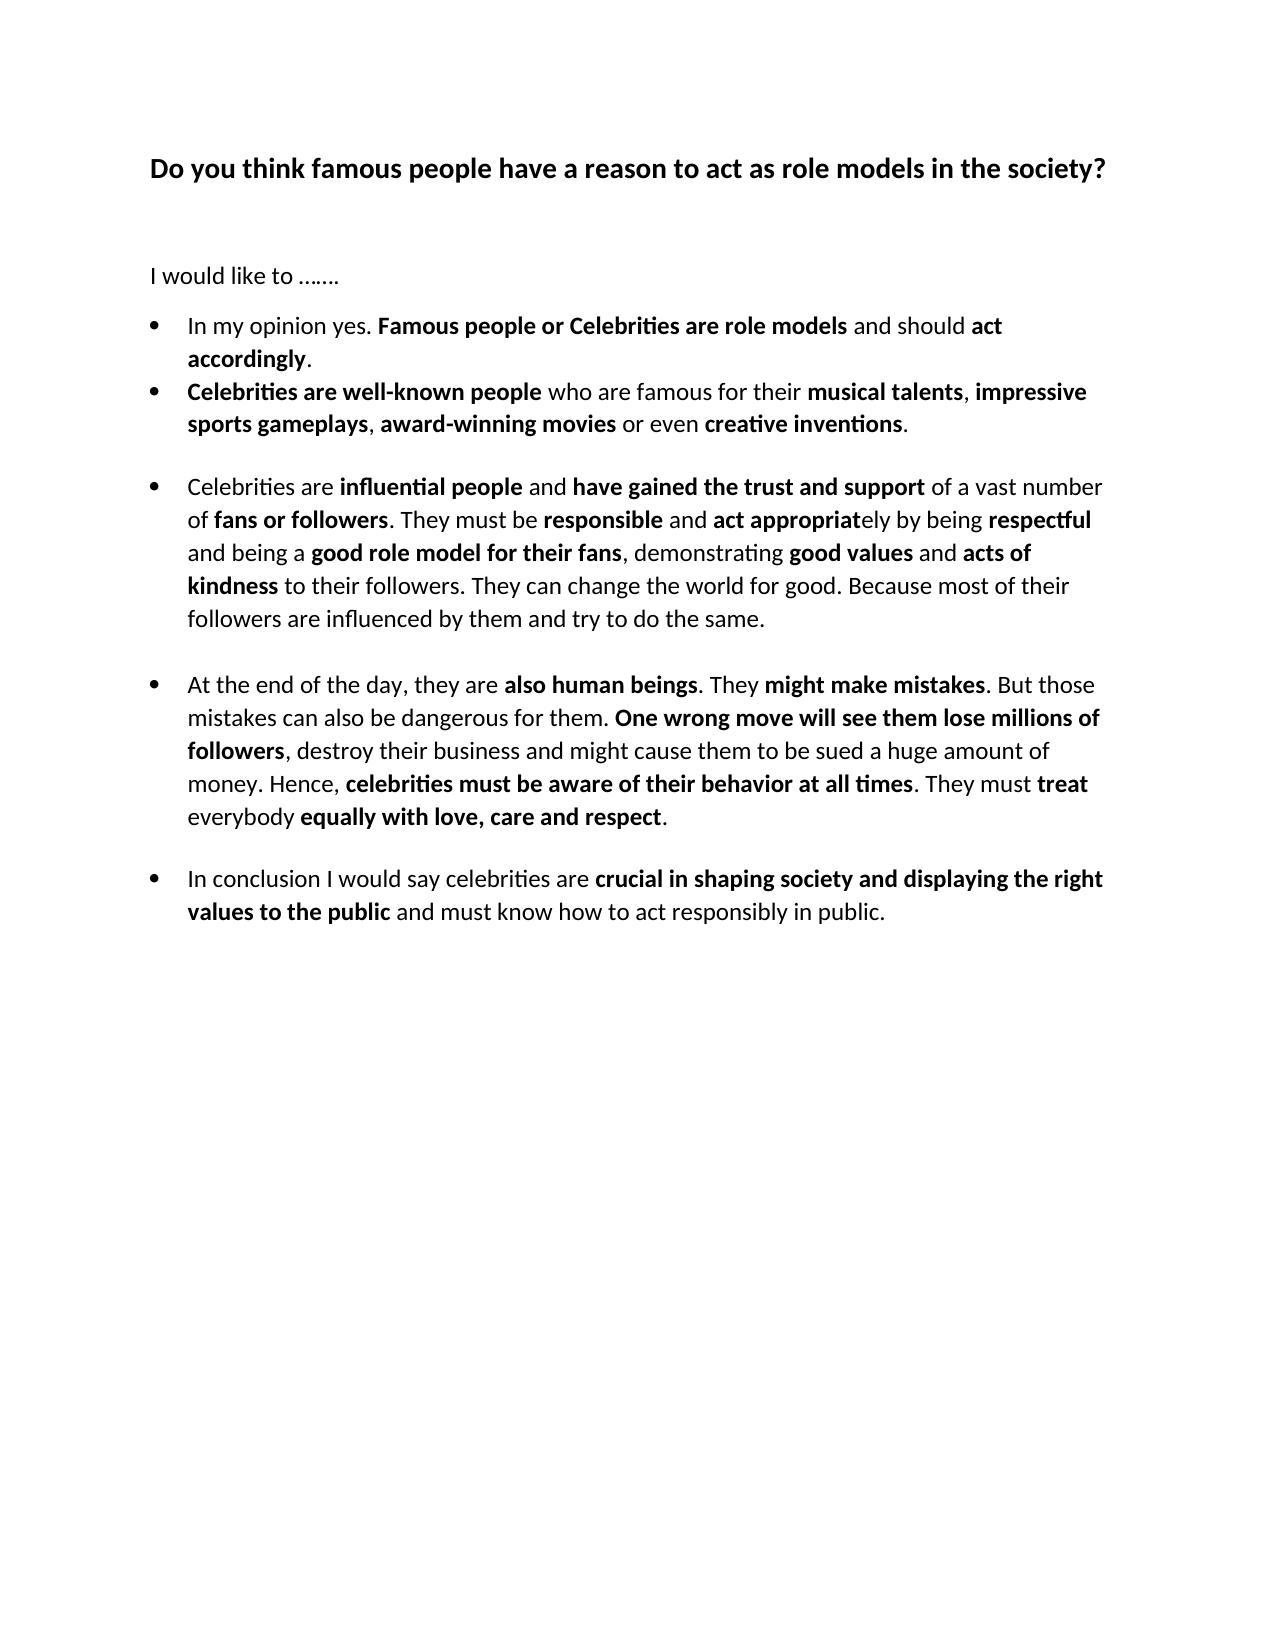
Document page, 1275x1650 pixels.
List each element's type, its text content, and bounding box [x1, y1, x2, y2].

text Do you think famous people have a reason to act as role models in the society? [150, 150, 1125, 186]
list In conclusion I would say celebrities are crucial in shaping society and displaying the right values to the public and must know how to act responsibly in public. [150, 863, 1125, 927]
text I would like to ……. [150, 260, 1125, 291]
list Celebrities are influential people and have gained the trust and support of a vast number of fans or followers. They must be responsible and act appropriately by being respectful and being a good role model for their fans, demonstrating good values and acts of kindness to their followers. They can change the world for good. Because most of their followers are influenced by them and try to do the same. [150, 471, 1125, 634]
list At the end of the day, they are also human beings. They might make mistakes. But those mistakes can also be dangerous for them. One wrong move will see them lose millions of followers, destroy their business and might cause them to be sued a huge amount of money. Hence, celebrities must be aware of their behavior at all times. They must treat everybody equally with love, care and respect. [150, 669, 1125, 861]
list Celebrities are well-known people who are famous for their musical talents, impressive sports gameplays, award-winning movies or even creative inventions. [150, 376, 1125, 469]
list In my opinion yes. Famous people or Celebrities are role models and should act accordingly. [150, 310, 1125, 373]
